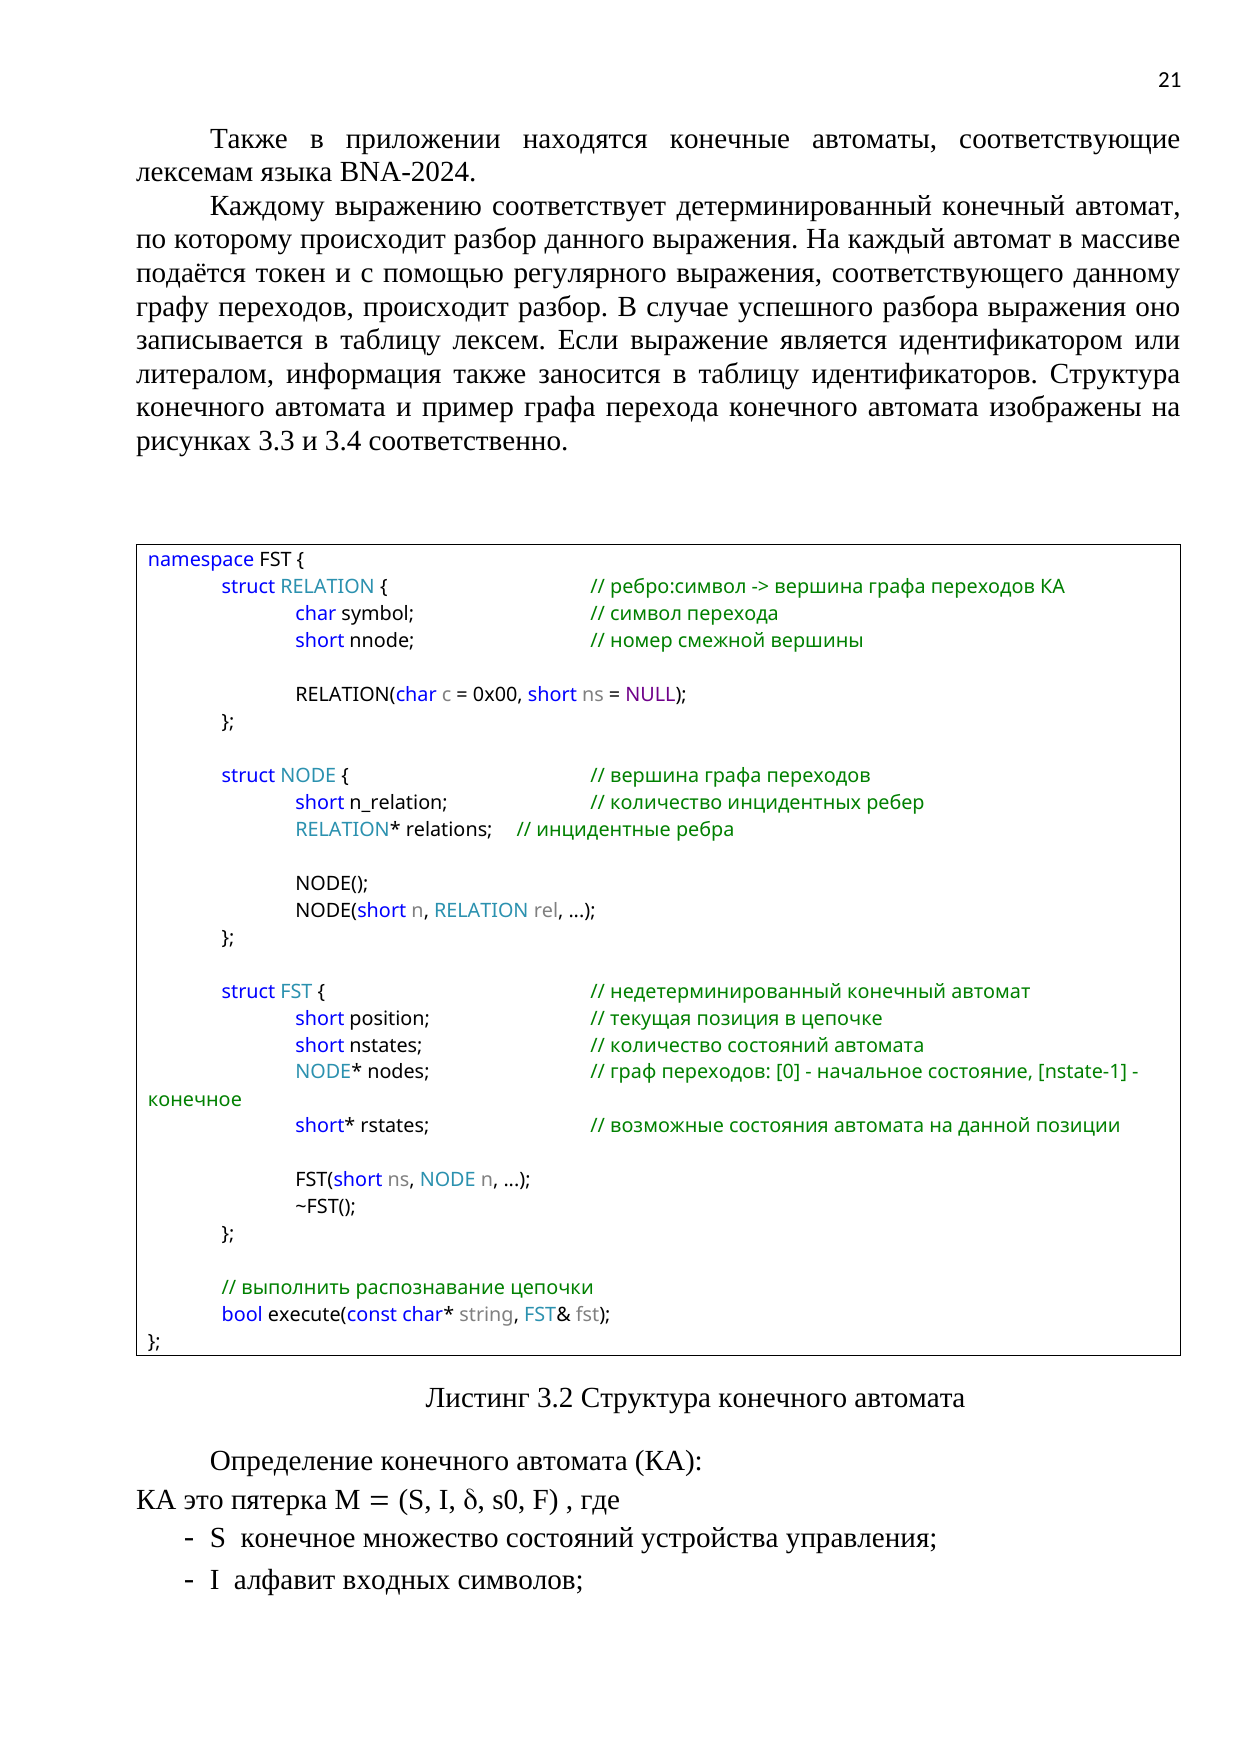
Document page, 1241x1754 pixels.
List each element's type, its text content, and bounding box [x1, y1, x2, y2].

text Каждому выражению соответствует детерминированный конечный автомат, по которому происходит разбор данного выражения. На каждый автомат в массиве подаётся токен и с помощью регулярного выражения, соответствующего данному графу переходов, происходит разбор. В случае успешного разбора выражения оно записывается в таблицу лексем. Если выражение является идентификатором или литералом, информация также заносится в таблицу идентификаторов. Структура конечного автомата и пример графа перехода конечного автомата изображены на рисунках 3.3 и 3.4 соответственно. [136, 188, 1181, 456]
text Также в приложении находятся конечные автоматы, соответствующие лексемам языка BNA-2024. [136, 121, 1181, 188]
list S конечное множество состояний устройства управления; [136, 1521, 1181, 1557]
text Определение конечного автомата (КА): [136, 1443, 1181, 1477]
list I алфавит входных символов; [136, 1562, 1181, 1598]
title Листинг 3.2 Структура конечного автомата [136, 1381, 1181, 1414]
table_header namespace FST { struct RELATION { // ребро:символ -> вершина графа переходов КА char symbol; // символ перехода short nnode; // номер смежной вершины RELATION(char c = 0x00, short ns = NULL); }; struct NODE { // вершина графа переходов short n_relation; // количество инцидентных ребер RELATION* relations; // инцидентные ребра NODE(); NODE(short n, RELATION rel, ...); }; struct FST { // недетерминированный конечный автомат short position; // текущая позиция в цепочке short nstates; // количество состояний автомата NODE* nodes; // граф переходов: [0] - начальное состояние, [nstate-1] - конечное short* rstates; // возможные состояния автомата на данной позиции FST(short ns, NODE n, ...); ~FST(); }; // выполнить распознавание цепочки bool execute(const char* string, FST& fst); }; [137, 545, 1180, 1354]
text КА это пятерка M (S, I, , s0, F) , где [136, 1482, 1181, 1516]
